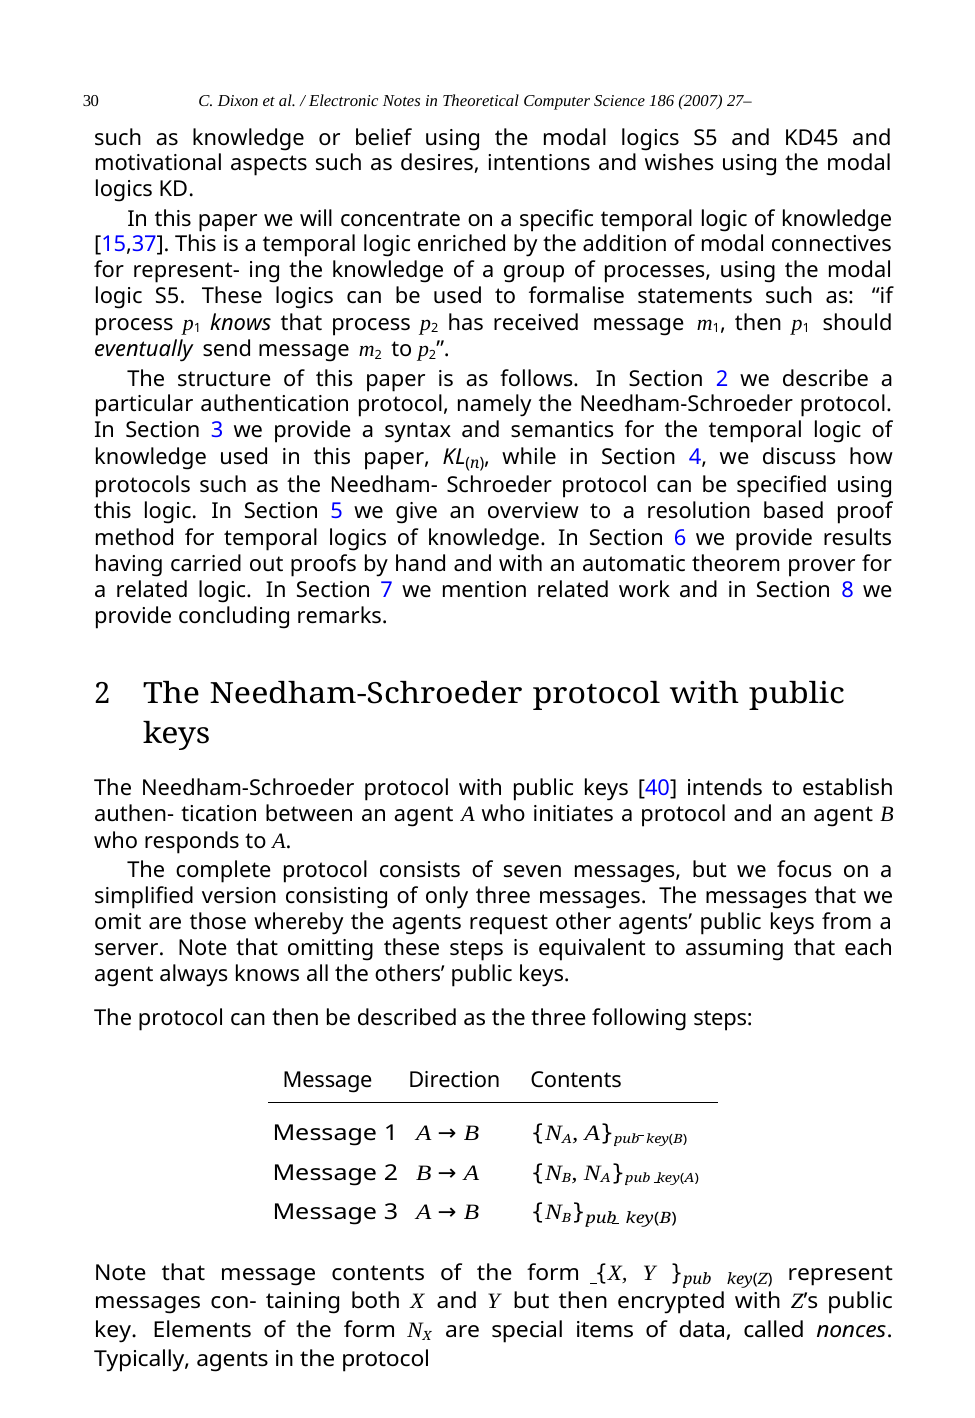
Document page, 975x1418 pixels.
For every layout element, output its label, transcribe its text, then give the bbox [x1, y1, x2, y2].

text In this paper we will concentrate on a specific temporal logic of knowledge [15,37]. This is a temporal logic enriched by the addition of modal connectives for represent- ing the knowledge of a group of processes, using the modal logic S5. These logics can be used to formalise statements such as: “if process p1 knows that process p2 has received message m1, then p1 should eventually send message m2 to p2”. [94, 205, 893, 363]
subtitle The Needham-Schroeder protocol with public keys [94, 672, 912, 752]
text Message 1 A → B {NA, A}pub key(B) Message 2 B → A {NB, NA}pub key(A) Message 3 A → B {NB}pub key(B) [272, 1098, 714, 1228]
text Note that message contents of the form {X, Y }pub key(Z) represent messages con- taining both X and Y but then encrypted with Z’s public key. Elements of the form NX are special items of data, called nonces. Typically, agents in the protocol [94, 1256, 893, 1373]
text The complete protocol consists of seven messages, but we focus on a simplified version consisting of only three messages. The messages that we omit are those whereby the agents request other agents’ public keys from a server. Note that omitting these steps is equivalent to assuming that each agent always knows all the others’ public keys. [94, 857, 893, 988]
text such as knowledge or belief using the modal logics S5 and KD45 and motivational aspects such as desires, intentions and wishes using the modal logics KD. [94, 124, 892, 203]
text The protocol can then be described as the three following steps: [94, 1002, 912, 1032]
text The Needham-Schroeder protocol with public keys [40] intends to establish authen- tication between an agent A who initiates a protocol and an agent B who responds to A. [94, 774, 894, 855]
text Message Direction Contents [282, 1064, 912, 1093]
text The structure of this paper is as follows. In Section 2 we describe a particular authentication protocol, namely the Needham-Schroeder protocol. In Section 3 we provide a syntax and semantics for the temporal logic of knowledge used in this paper, KL(n), while in Section 4, we discuss how protocols such as the Needham- Schroeder protocol can be specified using this logic. In Section 5 we give an overview to a resolution based proof method for temporal logics of knowledge. In Section 6 we provide results having carried out proofs by hand and with an automatic theorem prover for a related logic. In Section 7 we mention related work and in Section 8 we provide concluding remarks. [94, 366, 893, 630]
